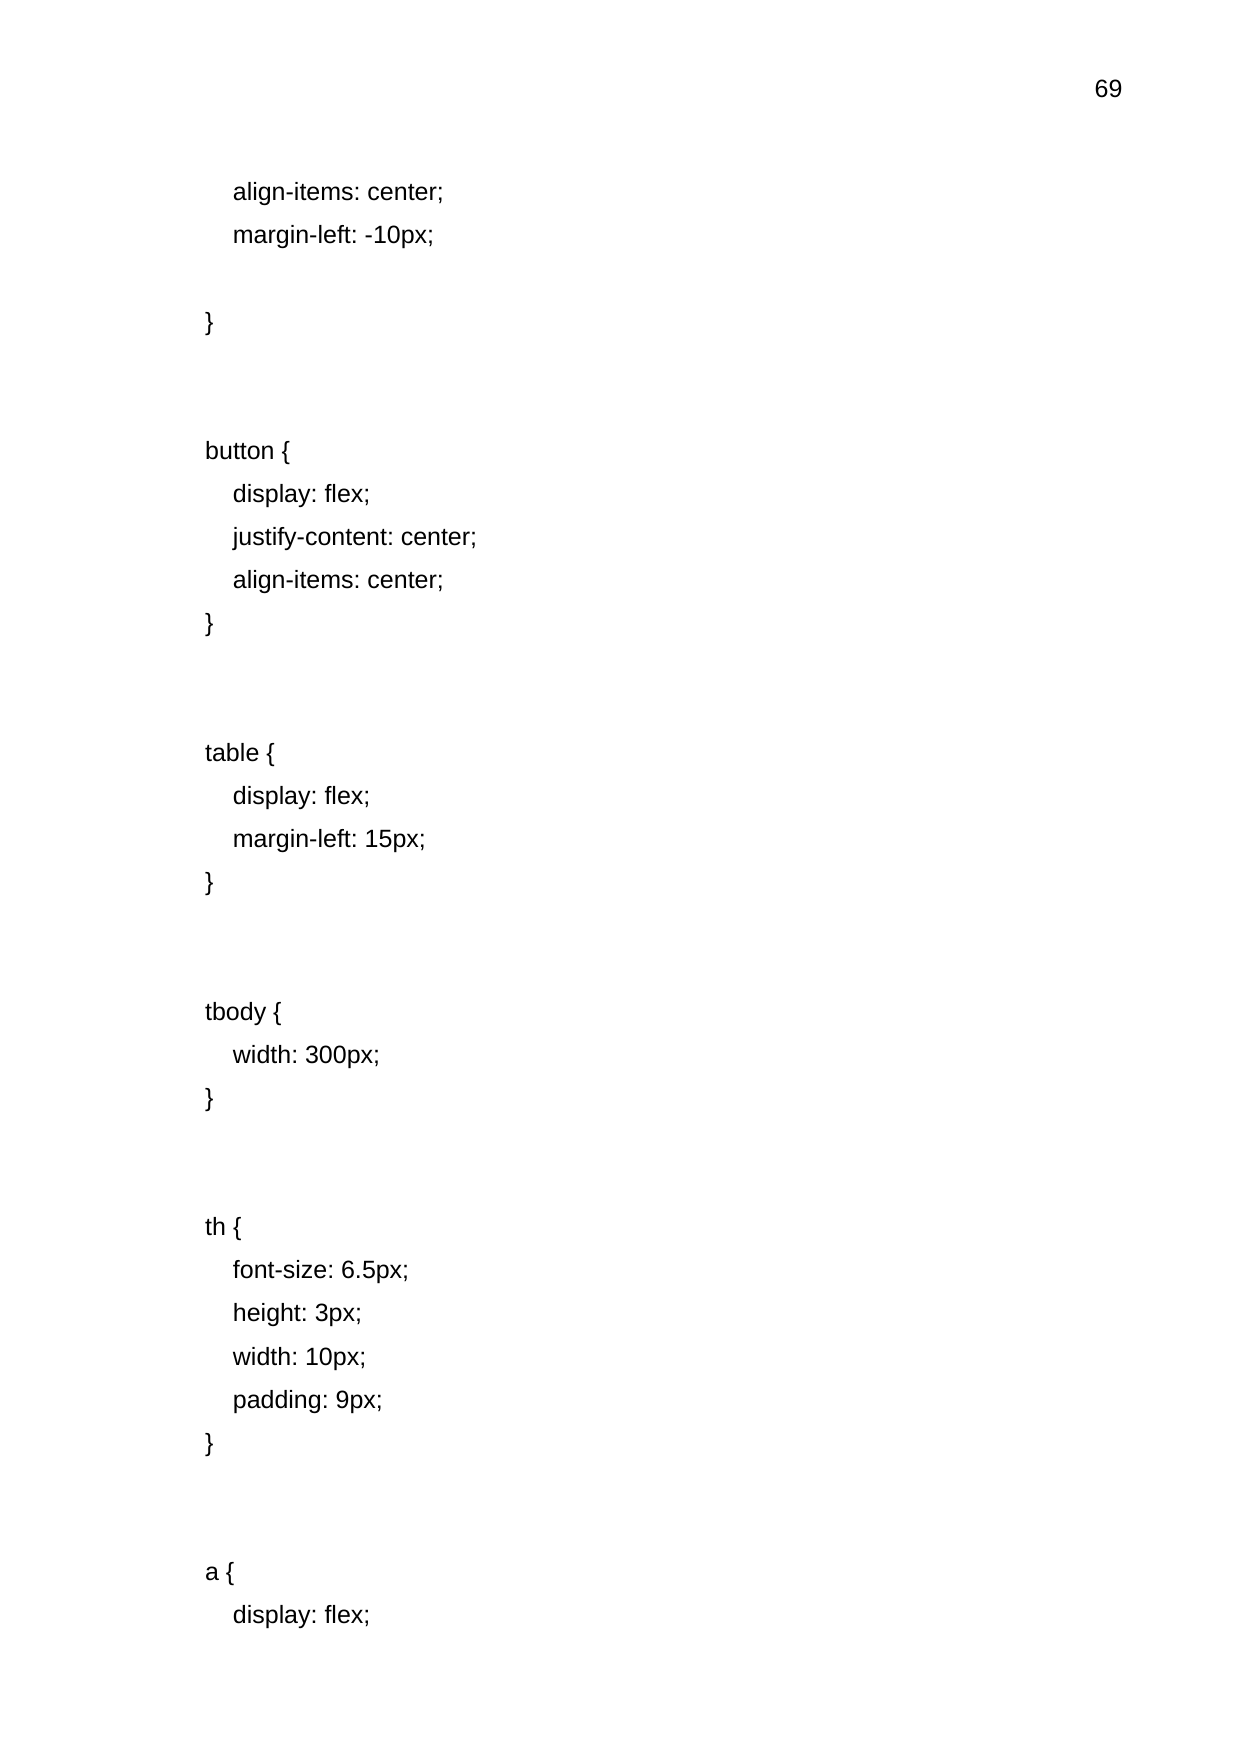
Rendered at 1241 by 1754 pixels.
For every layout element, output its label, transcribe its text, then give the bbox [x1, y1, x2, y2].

text } [177, 1428, 1122, 1457]
text width: 10px; [177, 1342, 1122, 1370]
text } [177, 307, 1122, 335]
text tbody { [177, 997, 1122, 1025]
text width: 300px; [177, 1040, 1122, 1068]
text align-items: center; [177, 565, 1122, 594]
text display: flex; [177, 1600, 1122, 1629]
text padding: 9px; [177, 1385, 1122, 1413]
text } [177, 1083, 1122, 1112]
text display: flex; [177, 781, 1122, 810]
text margin-left: 15px; [177, 824, 1122, 853]
text a { [177, 1557, 1122, 1586]
text button { [177, 436, 1122, 465]
text table { [177, 738, 1122, 767]
text display: flex; [177, 479, 1122, 508]
text font-size: 6.5px; [177, 1255, 1122, 1284]
text height: 3px; [177, 1298, 1122, 1327]
text th { [177, 1212, 1122, 1241]
text margin-left: -10px; [177, 220, 1122, 249]
text align-items: center; [177, 177, 1122, 206]
text } [177, 608, 1122, 637]
text } [177, 867, 1122, 896]
text justify-content: center; [177, 522, 1122, 551]
